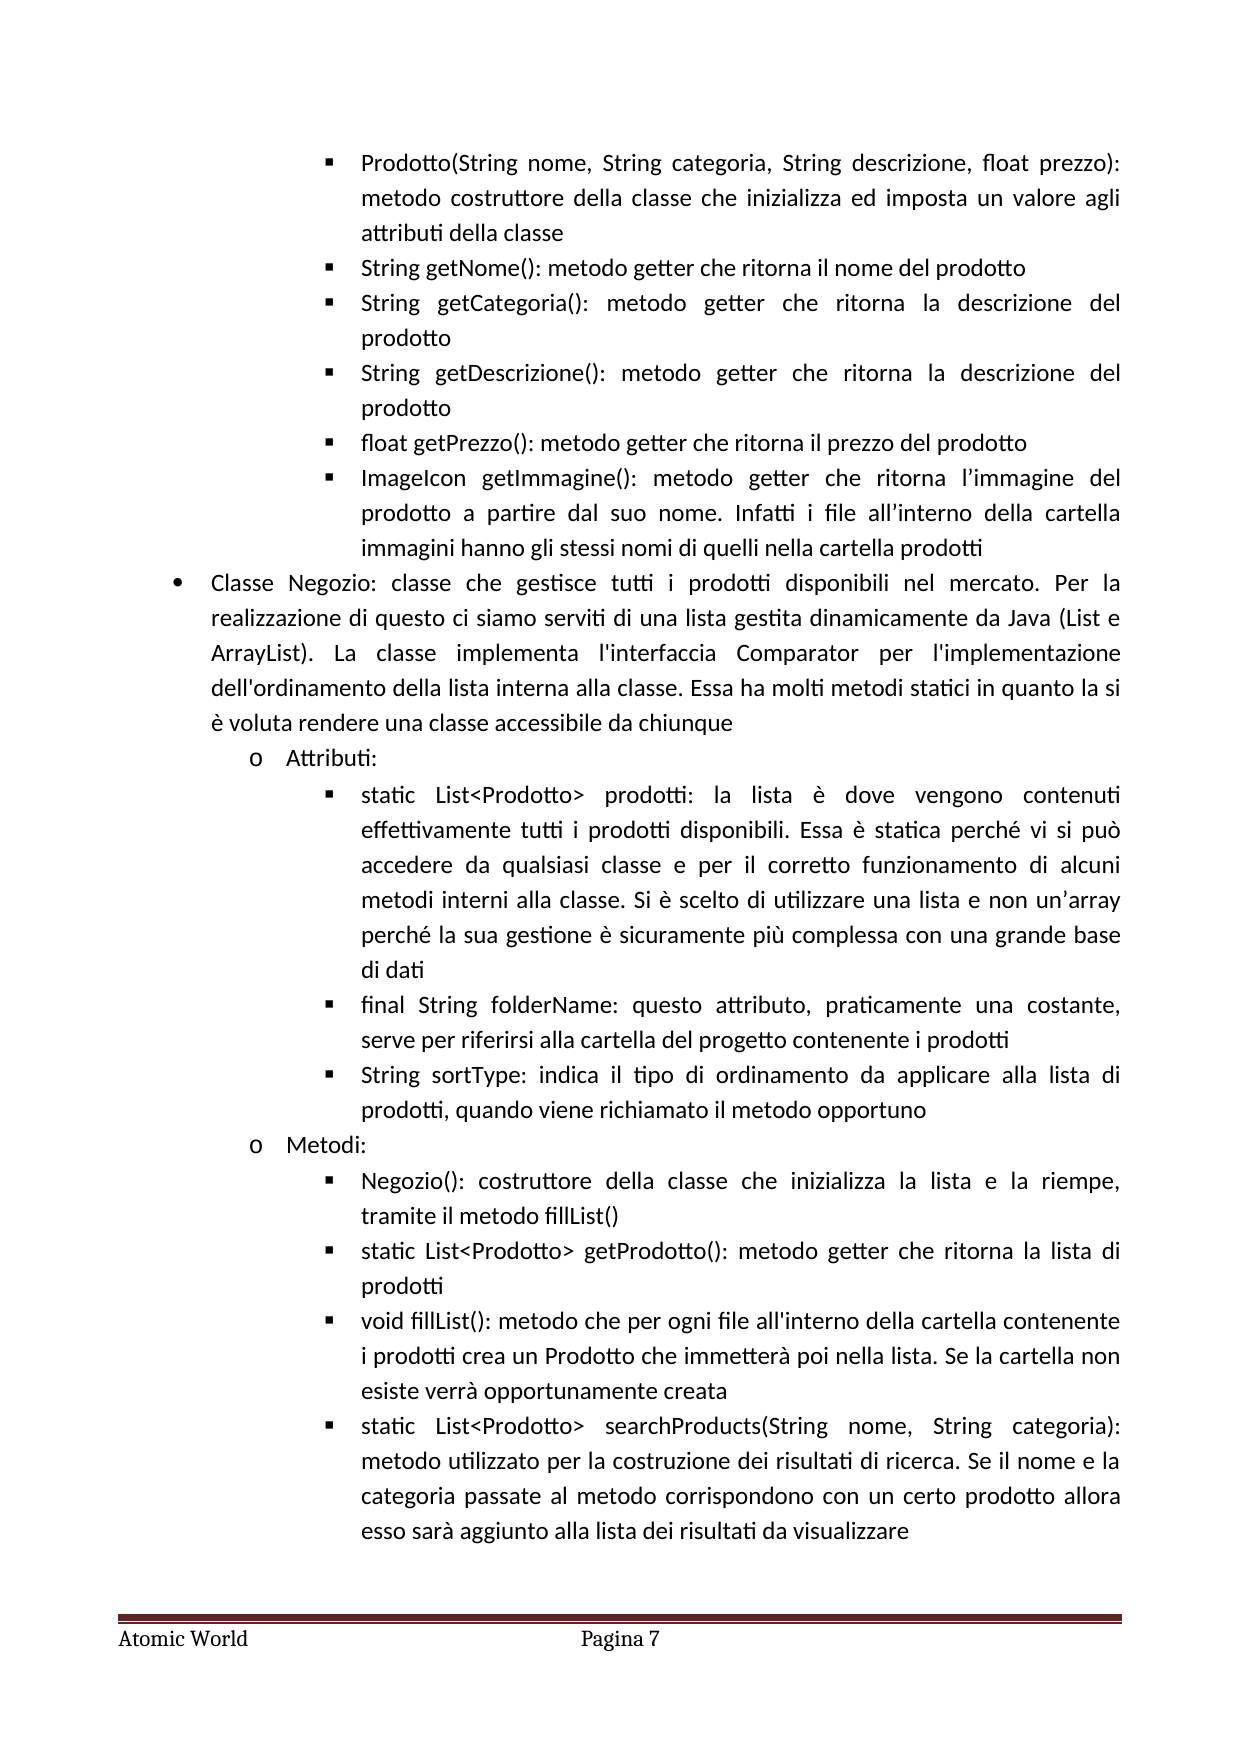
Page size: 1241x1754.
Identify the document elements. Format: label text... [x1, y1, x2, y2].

list String getNome(): metodo getter che ritorna il nome del prodotto [323, 253, 1122, 283]
list String sortType: indica il tipo di ordinamento da applicare alla lista di prodotti, quando viene richiamato il metodo opportuno [323, 1059, 1122, 1124]
list Classe Negozio: classe che gestisce tutti i prodotti disponibili nel mercato. Per la realizzazione di questo ci siamo serviti di una lista gestita dinamicamente da Java (List e ArrayList). La classe implementa l'interfaccia Comparator per l'implementazione dell'ordinamento della lista interna alla classe. Essa ha molti metodi statici in quanto la si è voluta rendere una classe accessibile da chiunque [173, 568, 1122, 738]
list void fillList(): metodo che per ogni file all'interno della cartella contenente i prodotti crea un Prodotto che immetterà poi nella lista. Se la cartella non esiste verrà opportunamente creata [323, 1306, 1122, 1406]
list static List<Prodotto> prodotti: la lista è dove vengono contenuti effettivamente tutti i prodotti disponibili. Essa è statica perché vi si può accedere da qualsiasi classe e per il corretto funzionamento di alcuni metodi interni alla classe. Si è scelto di utilizzare una lista e non un’array perché la sua gestione è sicuramente più complessa con una grande base di dati [323, 779, 1122, 984]
list Negozio(): costruttore della classe che inizializza la lista e la riempe, tramite il metodo fillList() [323, 1166, 1122, 1231]
list Prodotto(String nome, String categoria, String descrizione, float prezzo): metodo costruttore della classe che inizializza ed imposta un valore agli attributi della classe [323, 148, 1122, 248]
list static List<Prodotto> searchProducts(String nome, String categoria): metodo utilizzato per la costruzione dei risultati di ricerca. Se il nome e la categoria passate al metodo corrispondono con un certo prodotto allora esso sarà aggiunto alla lista dei risultati da visualizzare [323, 1411, 1122, 1546]
list static List<Prodotto> getProdotto(): metodo getter che ritorna la lista di prodotti [323, 1236, 1122, 1301]
list float getPrezzo(): metodo getter che ritorna il prezzo del prodotto [323, 428, 1122, 458]
list String getDescrizione(): metodo getter che ritorna la descrizione del prodotto [323, 358, 1122, 423]
list String getCategoria(): metodo getter che ritorna la descrizione del prodotto [323, 288, 1122, 353]
list Attributi: [248, 743, 1122, 774]
list ImageIcon getImmagine(): metodo getter che ritorna l’immagine del prodotto a partire dal suo nome. Infatti i file all’interno della cartella immagini hanno gli stessi nomi di quelli nella cartella prodotti [323, 463, 1122, 563]
list final String folderName: questo attributo, praticamente una costante, serve per riferirsi alla cartella del progetto contenente i prodotti [323, 989, 1122, 1054]
list Metodi: [248, 1129, 1122, 1161]
